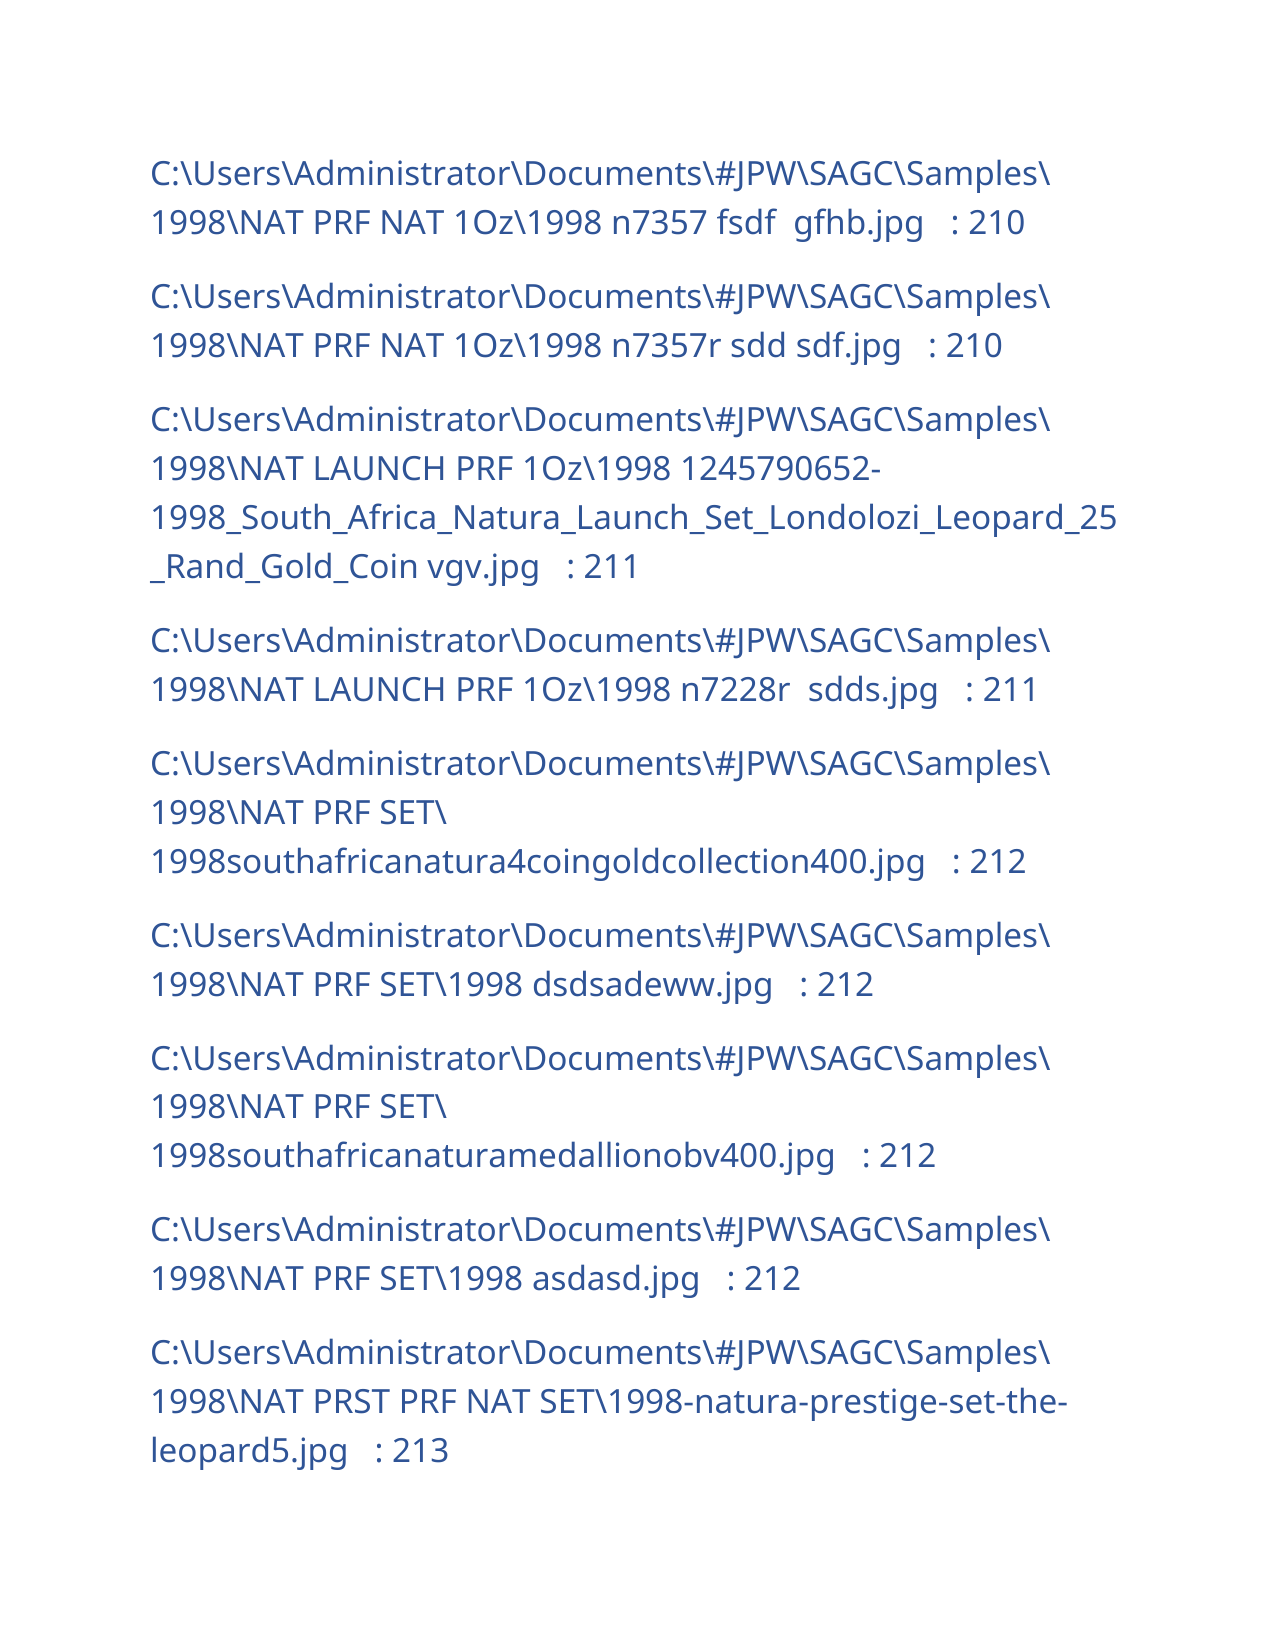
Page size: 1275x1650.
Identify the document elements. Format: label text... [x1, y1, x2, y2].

subtitle C:\Users\Administrator\Documents\#JPW\SAGC\Samples\1998\NAT PRF NAT 1Oz\1998 n7357r sdd sdf.jpg : 210 [150, 273, 1125, 367]
subtitle C:\Users\Administrator\Documents\#JPW\SAGC\Samples\1998\NAT PRF SET\1998 asdasd.jpg : 212 [150, 1206, 1125, 1301]
subtitle C:\Users\Administrator\Documents\#JPW\SAGC\Samples\1998\NAT PRF SET\1998southafricanaturamedallionobv400.jpg : 212 [150, 1034, 1125, 1178]
subtitle C:\Users\Administrator\Documents\#JPW\SAGC\Samples\1998\NAT PRF SET\1998southafricanatura4coingoldcollection400.jpg : 212 [150, 739, 1125, 883]
subtitle C:\Users\Administrator\Documents\#JPW\SAGC\Samples\1998\NAT LAUNCH PRF 1Oz\1998 1245790652-1998_South_Africa_Natura_Launch_Set_Londolozi_Leopard_25_Rand_Gold_Coin vgv.jpg : 211 [150, 396, 1125, 588]
subtitle C:\Users\Administrator\Documents\#JPW\SAGC\Samples\1998\NAT PRST PRF NAT SET\1998-natura-prestige-set-the-leopard5.jpg : 213 [150, 1329, 1125, 1472]
subtitle C:\Users\Administrator\Documents\#JPW\SAGC\Samples\1998\NAT PRF SET\1998 dsdsadeww.jpg : 212 [150, 911, 1125, 1006]
subtitle C:\Users\Administrator\Documents\#JPW\SAGC\Samples\1998\NAT PRF NAT 1Oz\1998 n7357 fsdf gfhb.jpg : 210 [150, 150, 1125, 244]
subtitle C:\Users\Administrator\Documents\#JPW\SAGC\Samples\1998\NAT LAUNCH PRF 1Oz\1998 n7228r sdds.jpg : 211 [150, 617, 1125, 711]
